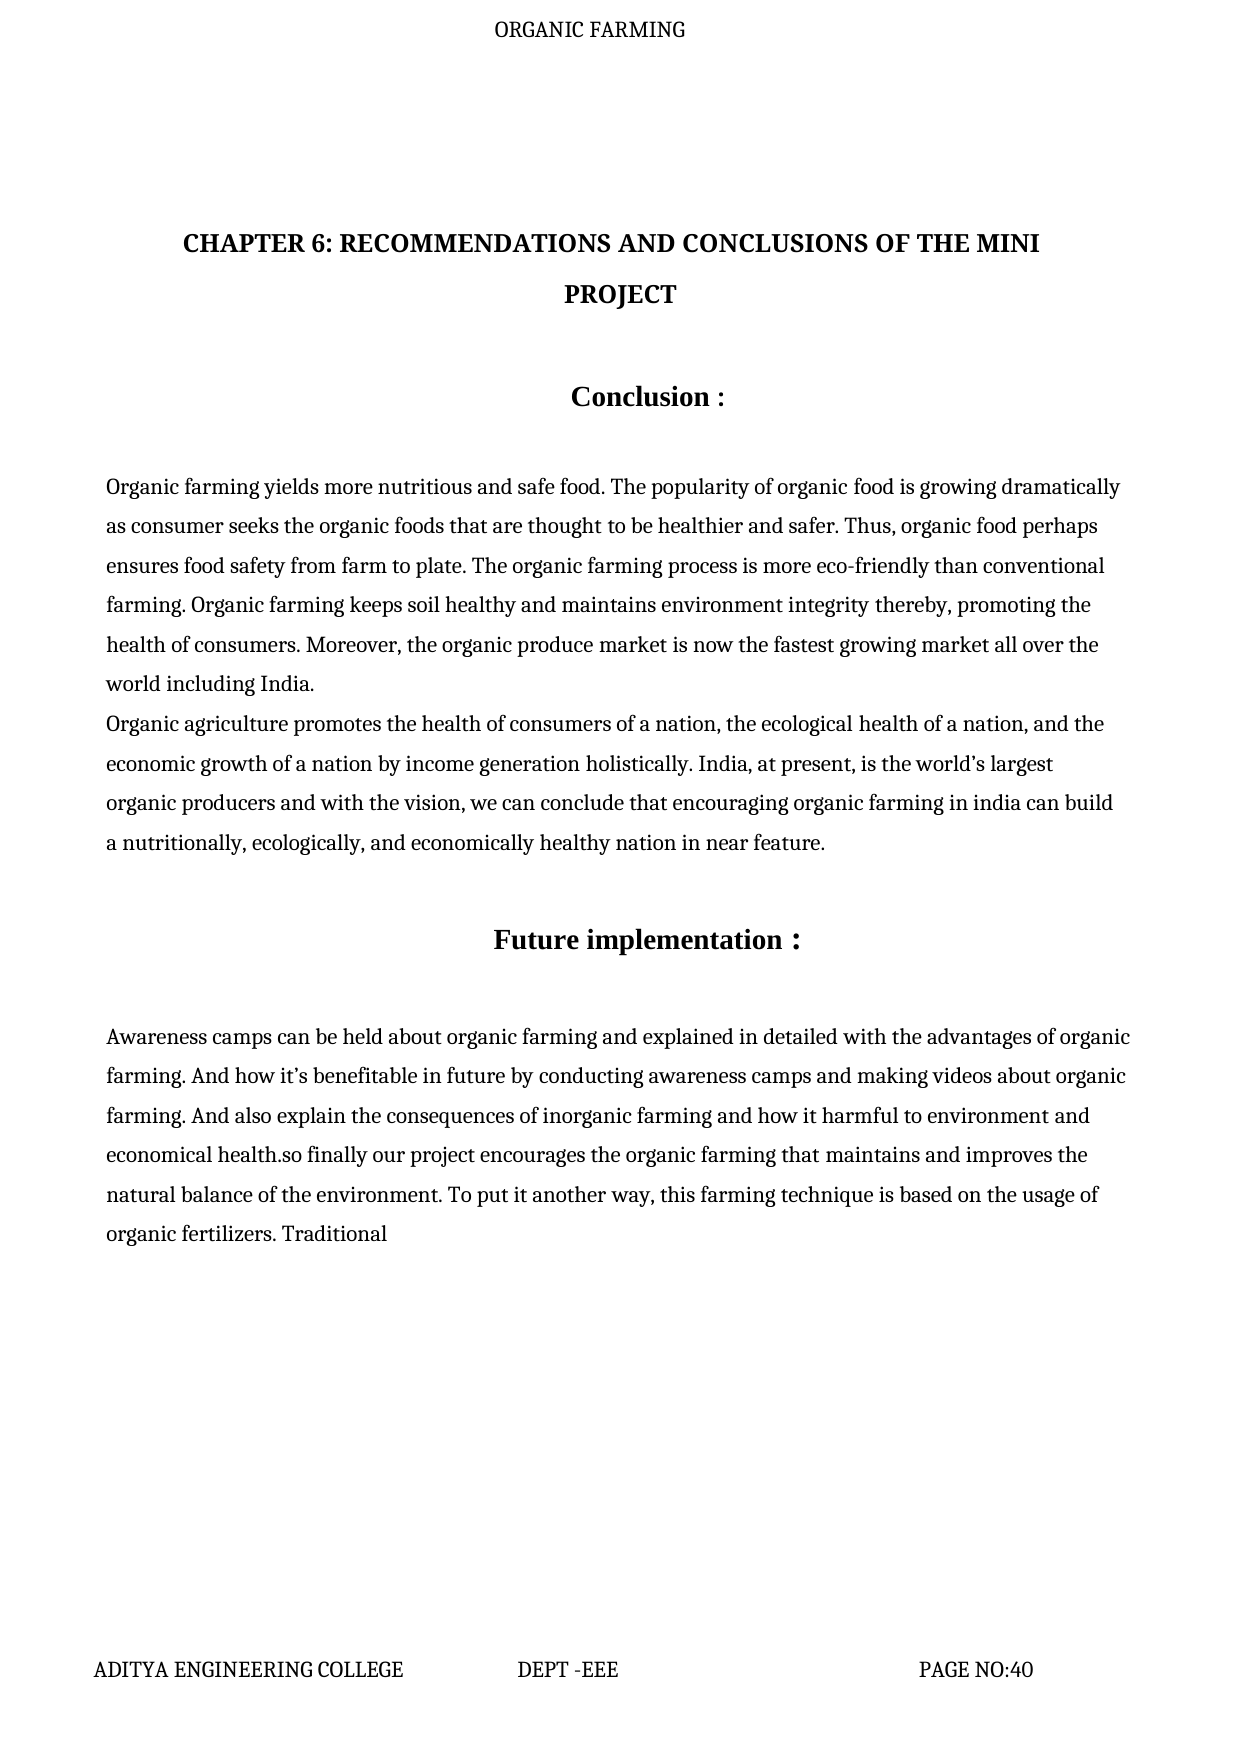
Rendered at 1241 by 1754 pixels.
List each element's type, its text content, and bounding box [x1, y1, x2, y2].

text Organic agriculture promotes the health of consumers of a nation, the ecological health of a nation, and the economic growth of a nation by income generation holistically. India, at present, is the world’s largest organic producers and with the vision, we can conclude that encouraging organic farming in india can build a nutritionally, ecologically, and economically healthy nation in near feature. [106, 711, 1127, 856]
text Organic farming yields more nutritious and safe food. The popularity of organic food is growing dramatically as consumer seeks the organic foods that are thought to be healthier and safer. Thus, organic food perhaps ensures food safety from farm to plate. The organic farming process is more eco-friendly than conventional farming. Organic farming keeps soil healthy and maintains environment integrity thereby, promoting the health of consumers. Moreover, the organic produce market is now the fastest growing market all over the world including India. [106, 474, 1132, 697]
text Awareness camps can be held about organic farming and explained in detailed with the advantages of organic farming. And how it’s benefitable in future by conducting awareness camps and making videos about organic farming. And also explain the consequences of inorganic farming and how it harmful to environment and economical health.so finally our project encourages the organic farming that maintains and improves the natural balance of the environment. To put it another way, this farming technique is based on the usage of organic fertilizers. Traditional [106, 1023, 1133, 1247]
subtitle Conclusion : [136, 379, 1159, 413]
text CHAPTER 6: RECOMMENDATIONS AND CONCLUSIONS OF THE MINI PROJECT [182, 226, 1059, 311]
subtitle Future implementation : [136, 918, 1159, 957]
